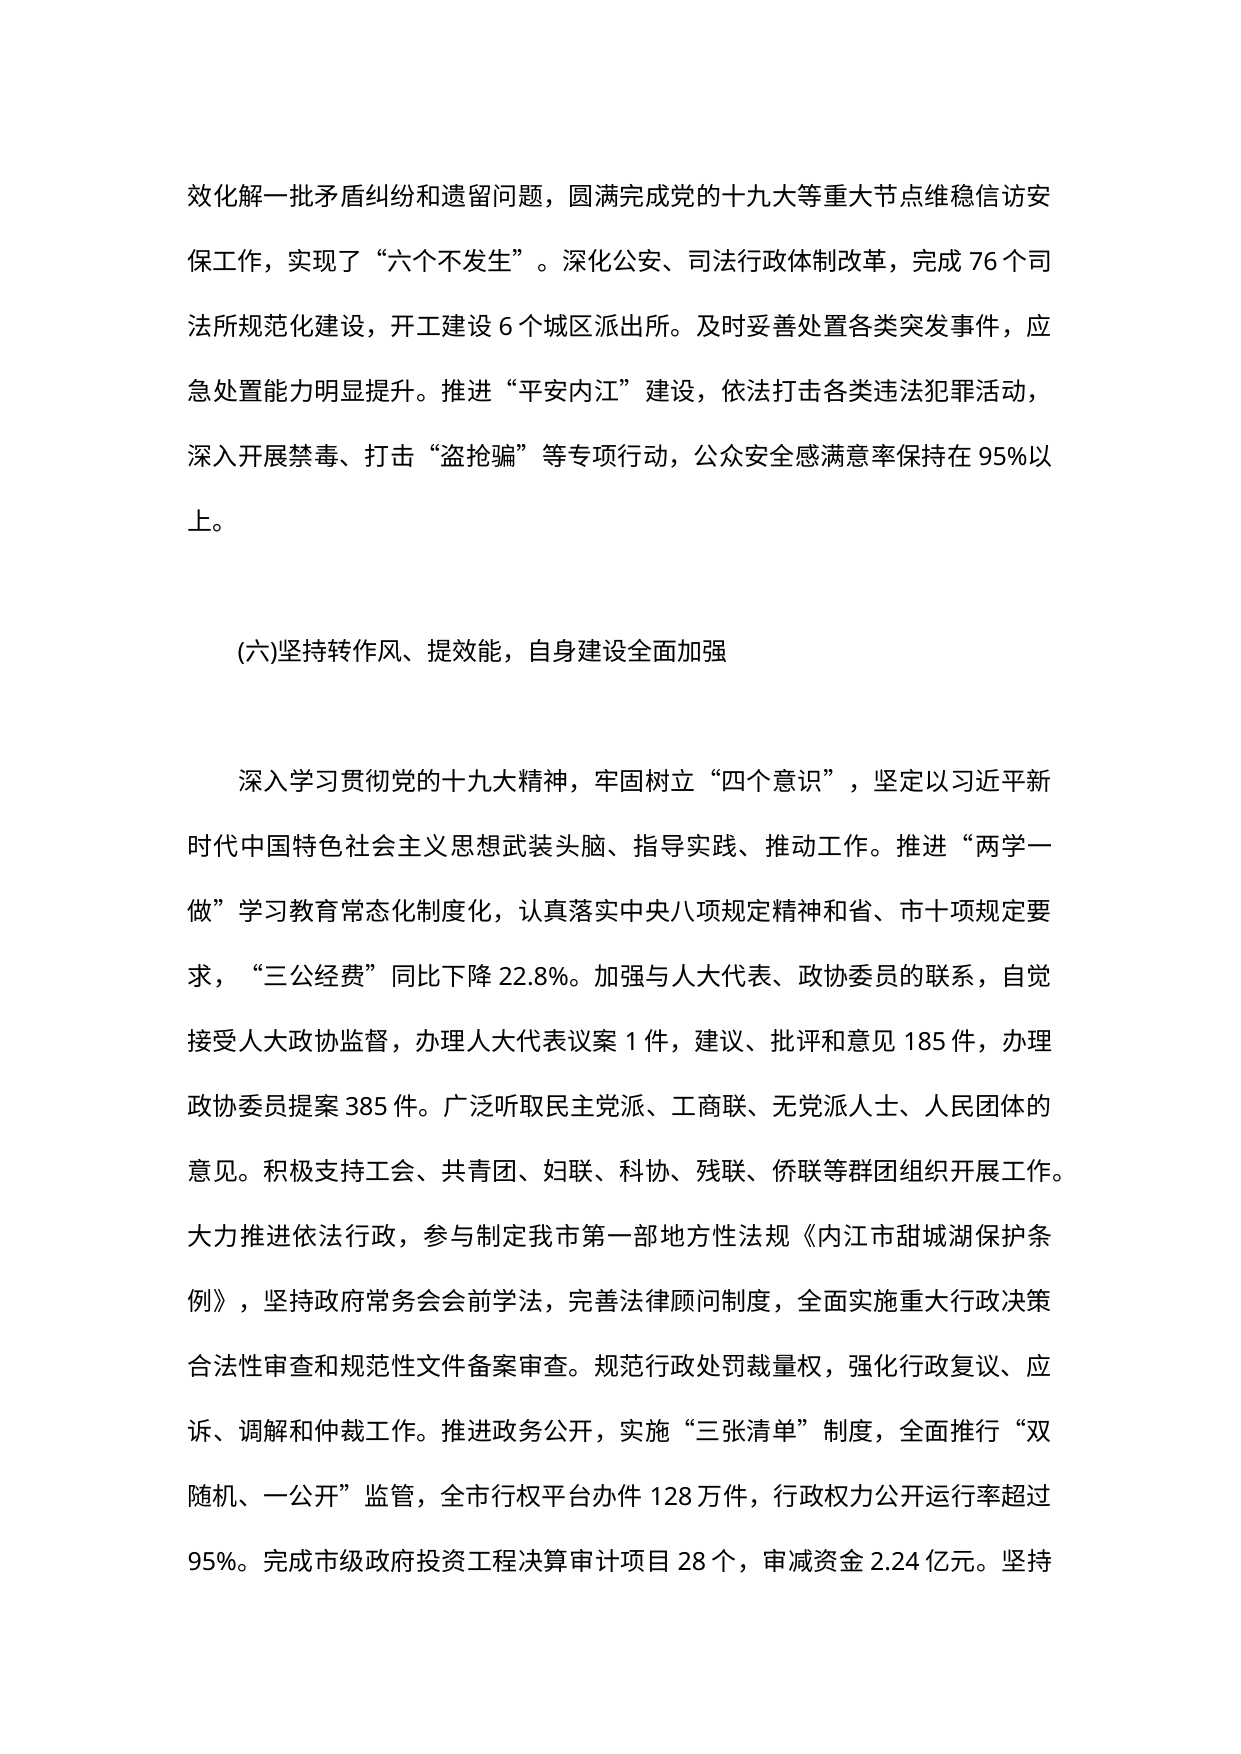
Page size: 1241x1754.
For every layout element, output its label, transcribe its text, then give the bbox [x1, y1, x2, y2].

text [187, 162, 1053, 552]
text (六)坚持转作风、提效能，自身建设全面加强 [187, 617, 1053, 682]
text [187, 747, 1053, 1592]
